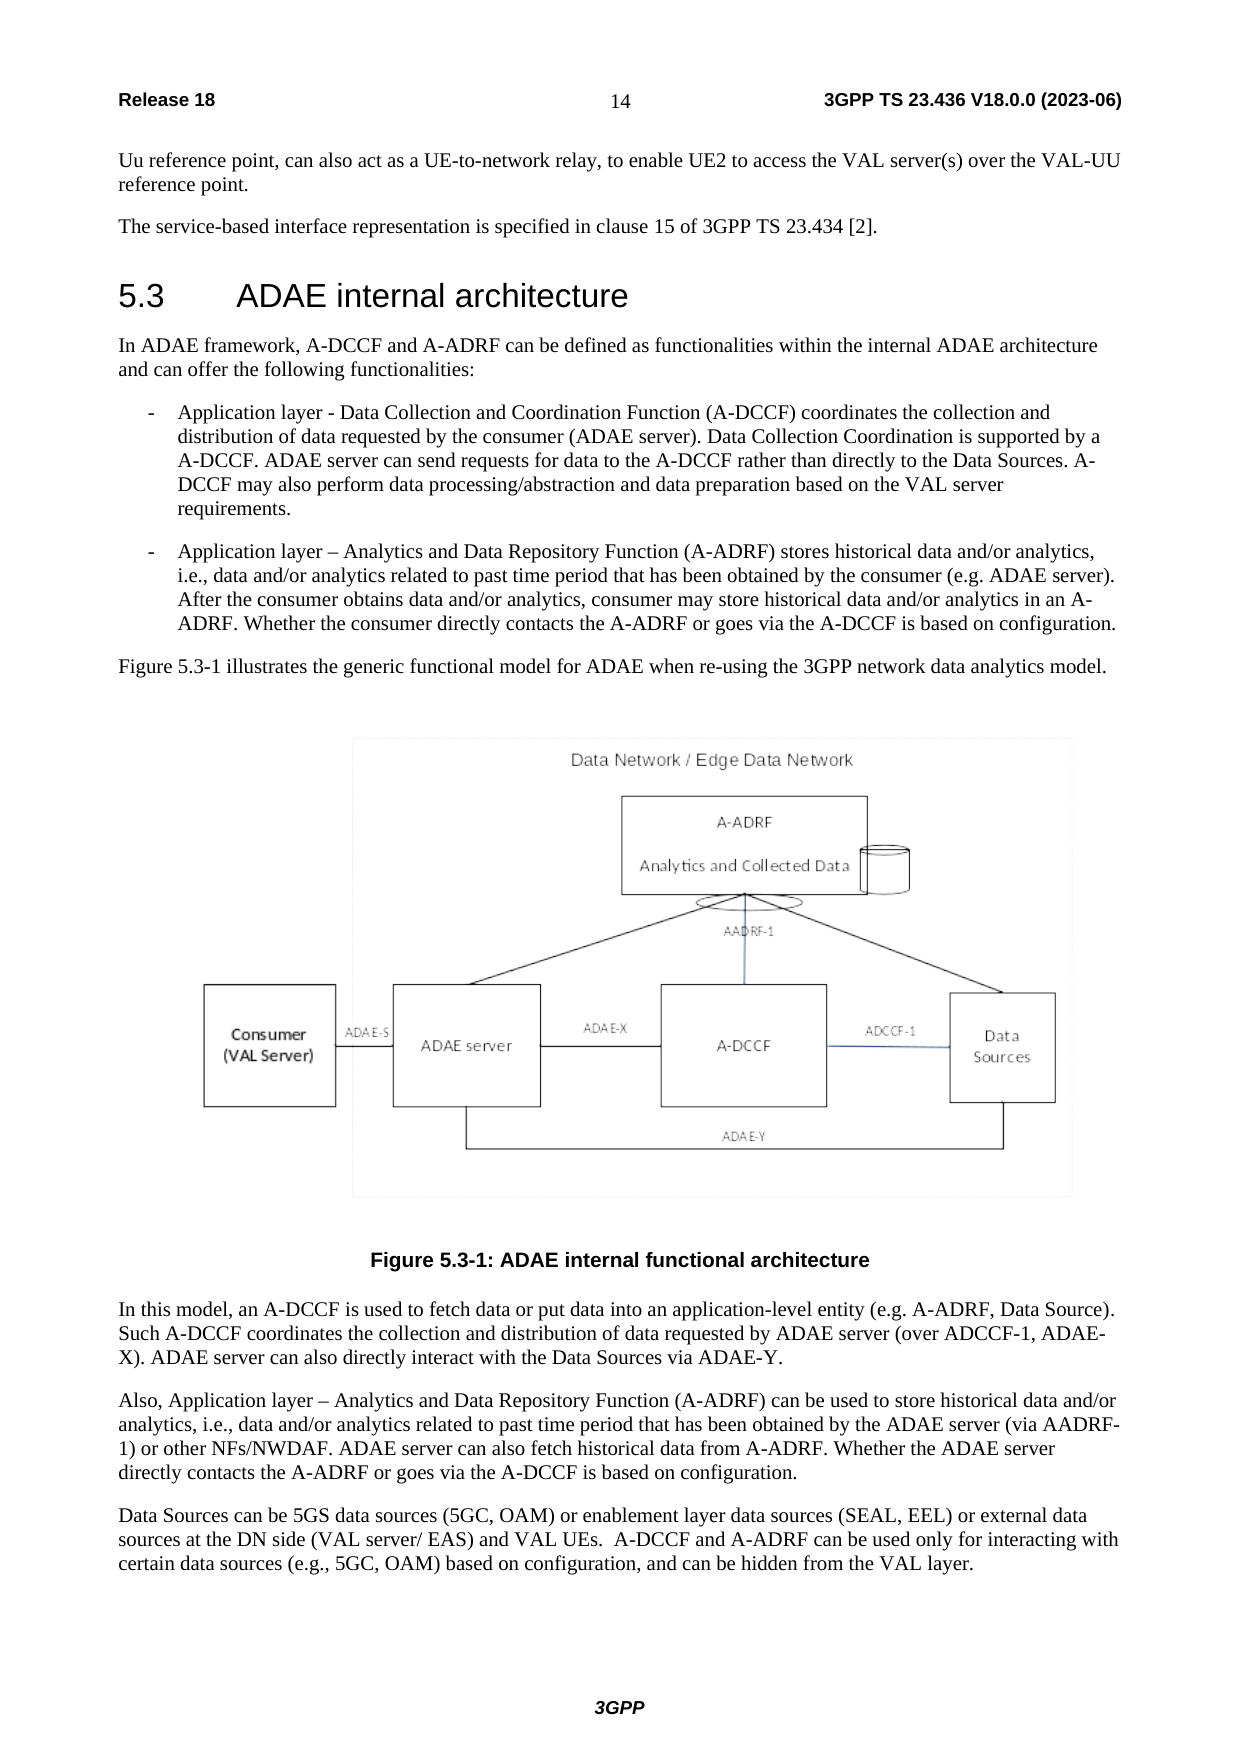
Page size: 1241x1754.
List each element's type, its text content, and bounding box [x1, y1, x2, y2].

text - Application layer - Data Collection and Coordination Function (A-DCCF) coordinates the collection and distribution of data requested by the consumer (ADAE server). Data Collection Coordination is supported by a A-DCCF. ADAE server can send requests for data to the A-DCCF rather than directly to the Data Sources. A-DCCF may also perform data processing/abstraction and data preparation based on the VAL server requirements. [148, 400, 1122, 520]
text Data Sources can be 5GS data sources (5GC, OAM) or enablement layer data sources (SEAL, EEL) or external data sources at the DN side (VAL server/ EAS) and VAL UEs. A-DCCF and A-ADRF can be used only for interacting with certain data sources (e.g., 5GC, OAM) based on configuration, and can be hidden from the VAL layer. [118, 1503, 1122, 1575]
text Figure 5.3-1: ADAE internal functional architecture [118, 1248, 1122, 1272]
text Figure 5.3-1 illustrates the generic functional model for ADAE when re-using the 3GPP network data analytics model. [118, 654, 1122, 678]
subtitle 5.3 ADAE internal architecture [118, 276, 1122, 314]
text - Application layer – Analytics and Data Repository Function (A-ADRF) stores historical data and/or analytics, i.e., data and/or analytics related to past time period that has been obtained by the consumer (e.g. ADAE server). After the consumer obtains data and/or analytics, consumer may store historical data and/or analytics in an A-ADRF. Whether the consumer directly contacts the A-ADRF or goes via the A-DCCF is based on configuration. [148, 539, 1122, 635]
text In ADAE framework, A-DCCF and A-ADRF can be defined as functionalities within the internal ADAE architecture and can offer the following functionalities: [118, 333, 1122, 381]
text Also, Application layer – Analytics and Data Repository Function (A-ADRF) can be used to store historical data and/or analytics, i.e., data and/or analytics related to past time period that has been obtained by the ADAE server (via AADRF-1) or other NFs/NWDAF. ADAE server can also fetch historical data from A-ADRF. Whether the ADAE server directly contacts the A-ADRF or goes via the A-DCCF is based on configuration. [118, 1388, 1122, 1484]
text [118, 147, 1122, 196]
text In this model, an A-DCCF is used to fetch data or put data into an application-level entity (e.g. A-ADRF, Data Source). Such A-DCCF coordinates the collection and distribution of data requested by ADAE server (over ADCCF-1, ADAE-X). ADAE server can also directly interact with the Data Sources via ADAE-Y. [118, 1297, 1122, 1369]
text The service-based interface representation is specified in clause 15 of 3GPP TS 23.434 [2]. [118, 214, 1122, 238]
